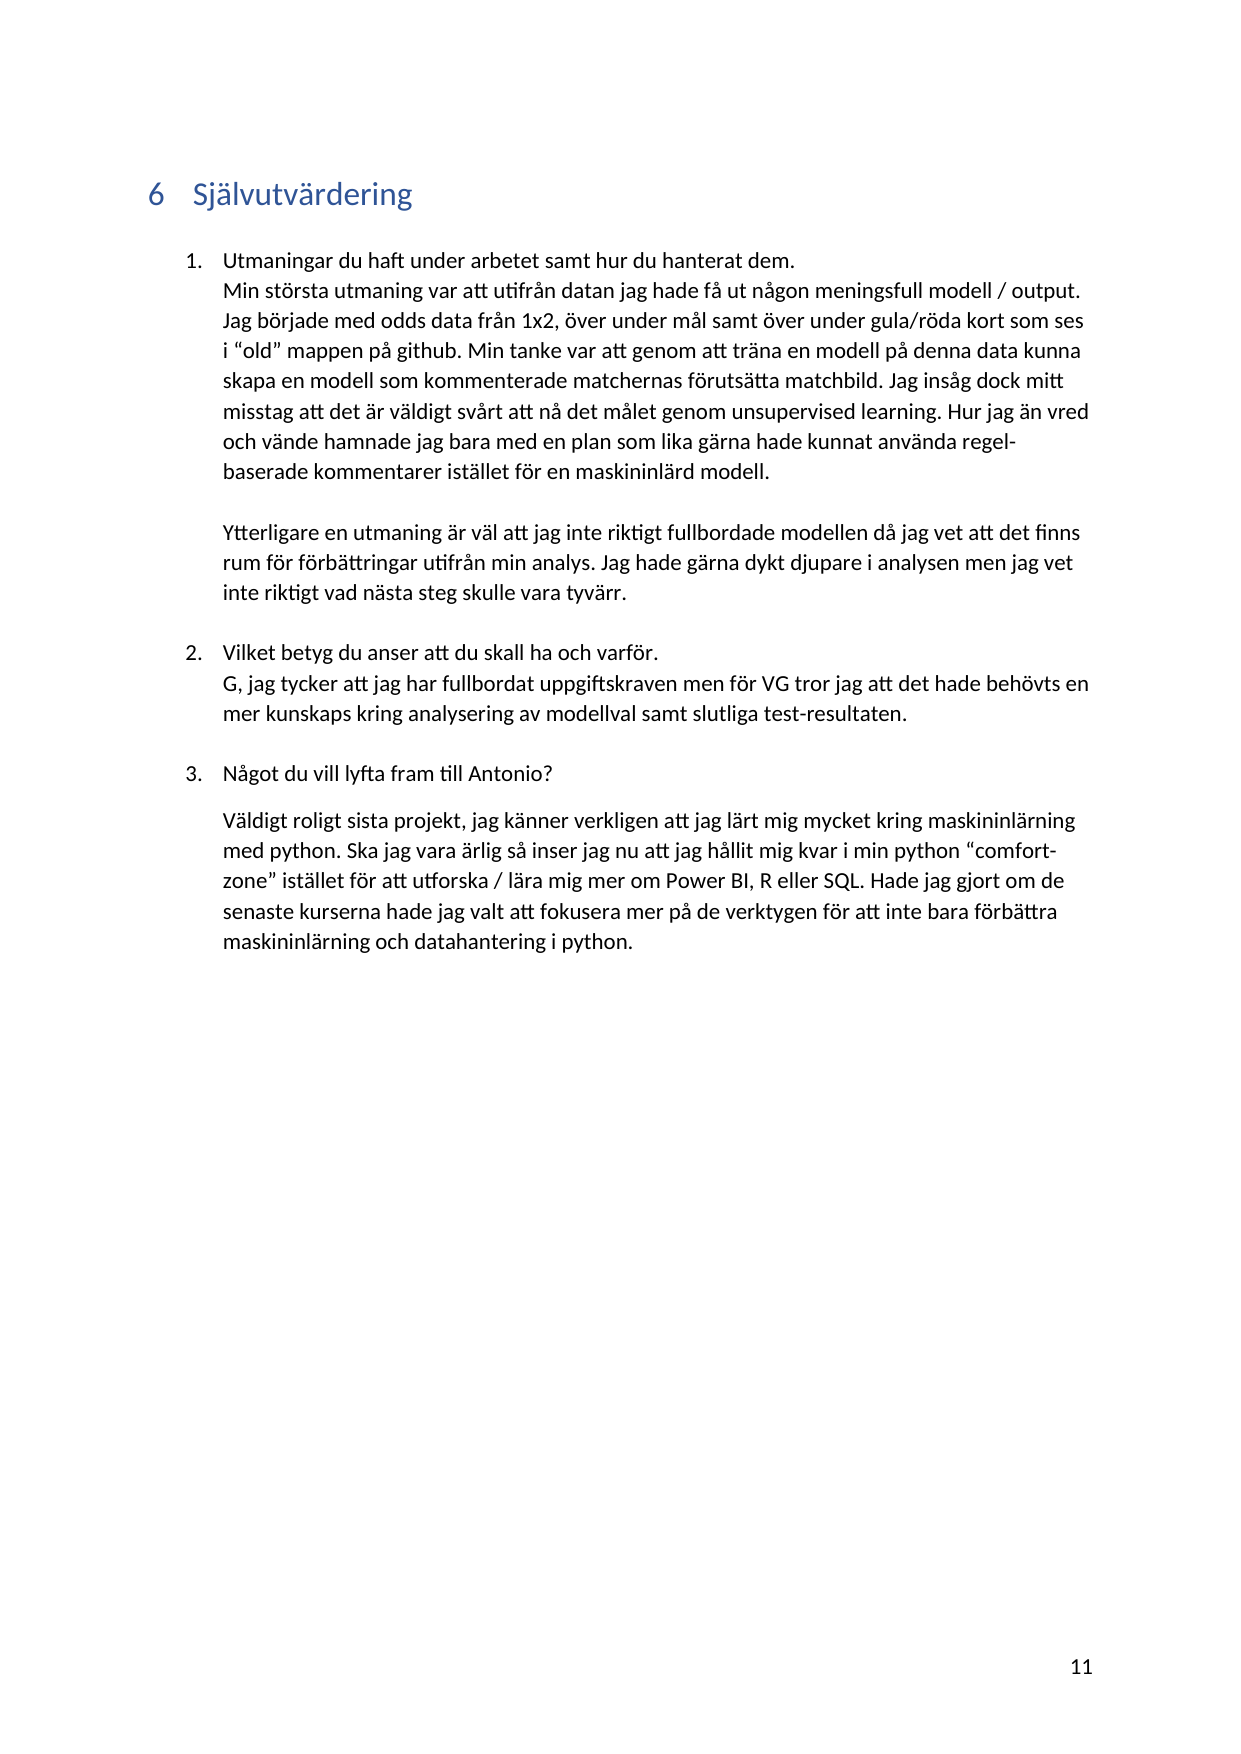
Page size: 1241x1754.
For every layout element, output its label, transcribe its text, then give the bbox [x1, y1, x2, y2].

list Utmaningar du haft under arbetet samt hur du hanterat dem. [185, 246, 1093, 274]
list Självutvärdering [148, 173, 1093, 243]
list Vilket betyg du anser att du skall ha och varför. [185, 638, 1093, 666]
text Väldigt roligt sista projekt, jag känner verkligen att jag lärt mig mycket kring maskininlärning med python. Ska jag vara ärlig så inser jag nu att jag hållit mig kvar i min python “comfort-zone” istället för att utforska / lära mig mer om Power BI, R eller SQL. Hade jag gjort om de senaste kurserna hade jag valt att fokusera mer på de verktygen för att inte bara förbättra maskininlärning och datahantering i python. [223, 806, 1093, 955]
text Min största utmaning var att utifrån datan jag hade få ut någon meningsfull modell / output. Jag började med odds data från 1x2, över under mål samt över under gula/röda kort som ses i “old” mappen på github. Min tanke var att genom att träna en modell på denna data kunna skapa en modell som kommenterade matchernas förutsätta matchbild. Jag insåg dock mitt misstag att det är väldigt svårt att nå det målet genom unsupervised learning. Hur jag än vred och vände hamnade jag bara med en plan som lika gärna hade kunnat använda regel-baserade kommentarer istället för en maskininlärd modell. Ytterligare en utmaning är väl att jag inte riktigt fullbordade modellen då jag vet att det finns rum för förbättringar utifrån min analys. Jag hade gärna dykt djupare i analysen men jag vet inte riktigt vad nästa steg skulle vara tyvärr. [223, 276, 1093, 636]
list Något du vill lyfta fram till Antonio? [185, 759, 1093, 787]
text G, jag tycker att jag har fullbordat uppgiftskraven men för VG tror jag att det hade behövts en mer kunskaps kring analysering av modellval samt slutliga test-resultaten. [223, 669, 1093, 757]
